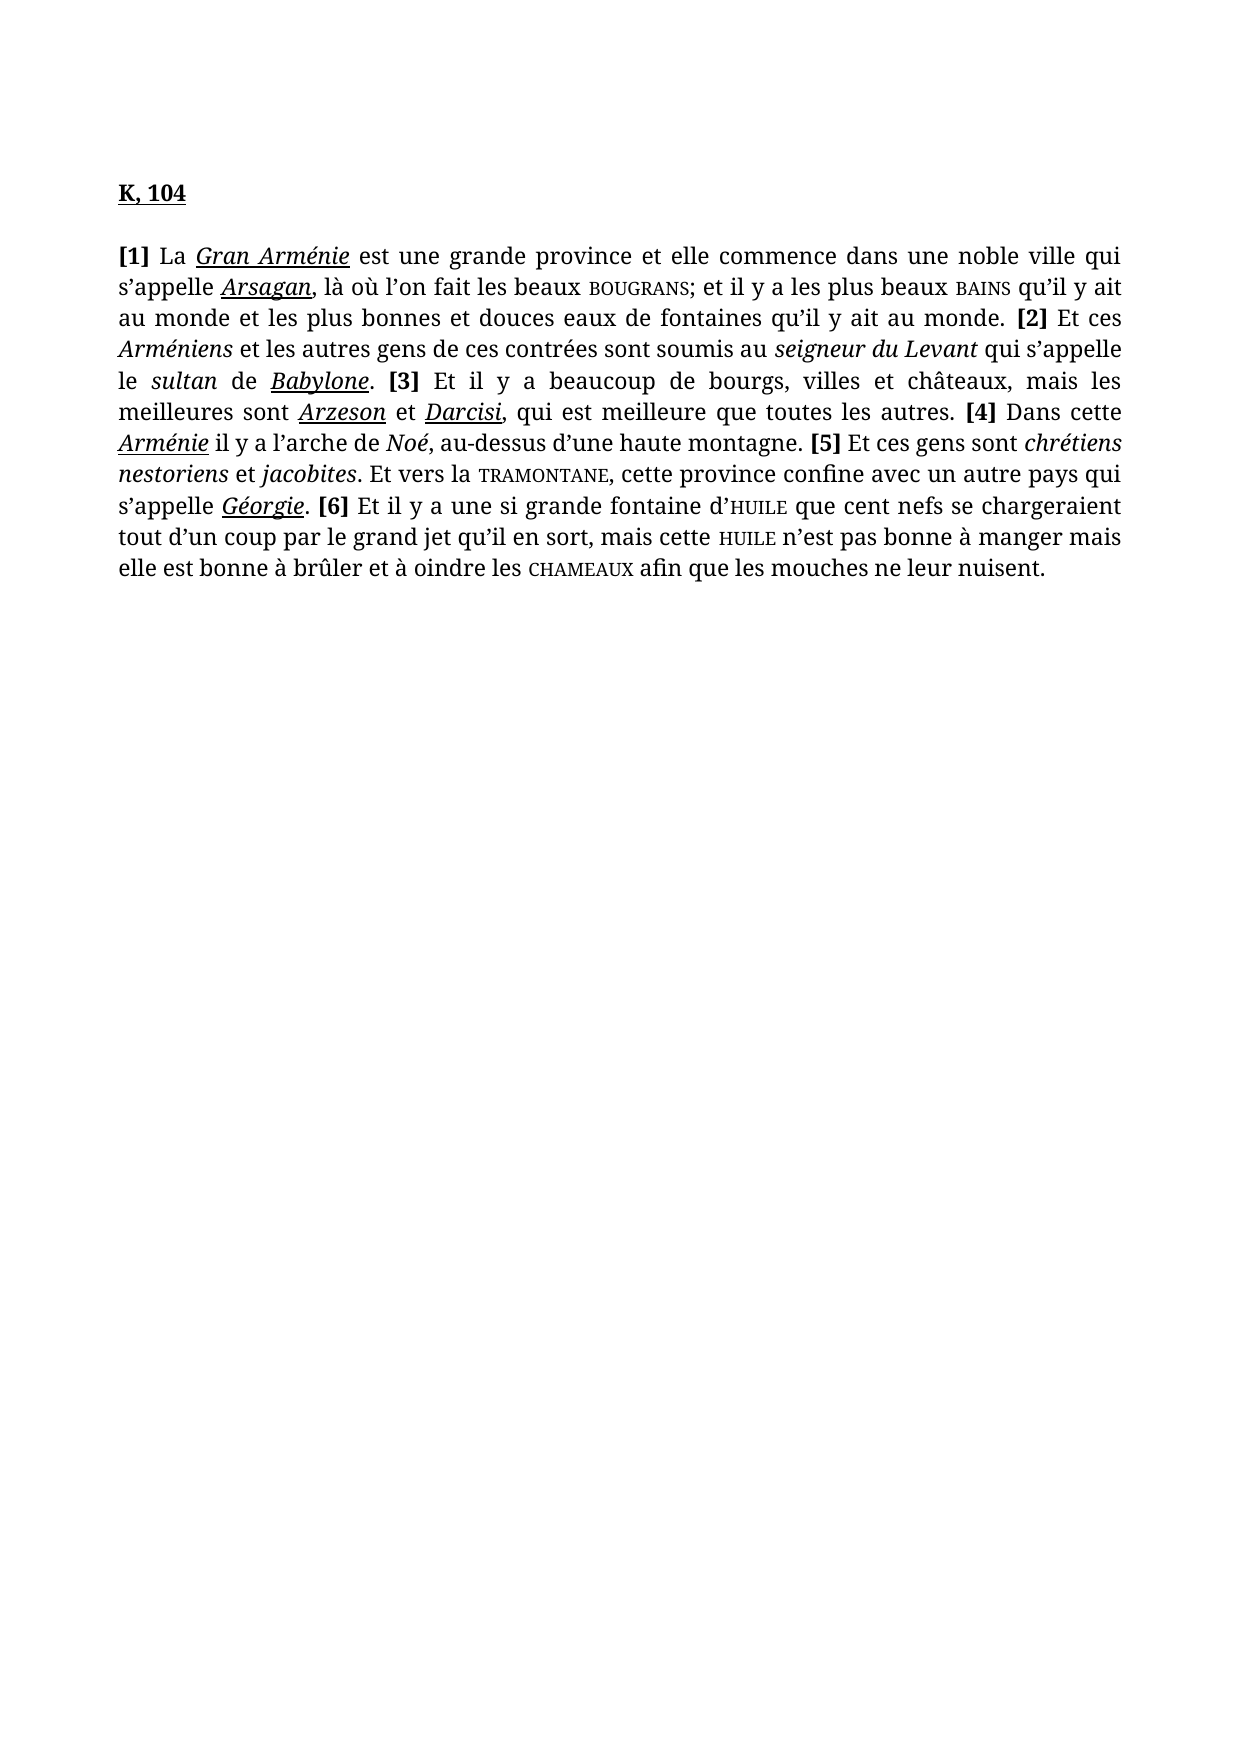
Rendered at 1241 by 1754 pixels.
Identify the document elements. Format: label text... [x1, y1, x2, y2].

text [1] La Gran Arménie est une grande province et elle commence dans une noble ville qui s’appelle Arsagan, là où l’on fait les beaux bougrans; et il y a les plus beaux bains qu’il y ait au monde et les plus bonnes et douces eaux de fontaines qu’il y ait au monde. [2] Et ces Arméniens et les autres gens de ces contrées sont soumis au seigneur du Levant qui s’appelle le sultan de Babylone. [3] Et il y a beaucoup de bourgs, villes et châteaux, mais les meilleures sont Arzeson et Darcisi, qui est meilleure que toutes les autres. [4] Dans cette Arménie il y a l’arche de Noé, au-dessus d’une haute montagne. [5] Et ces gens sont chrétiens nestoriens et jacobites. Et vers la tramontane, cette province confine avec un autre pays qui s’appelle Géorgie. [6] Et il y a une si grande fontaine d’huile que cent nefs se chargeraient tout d’un coup par le grand jet qu’il en sort, mais cette huile n’est pas bonne à manger mais elle est bonne à brûler et à oindre les chameaux afin que les mouches ne leur nuisent. [118, 240, 1122, 583]
text K, 104 [118, 177, 1122, 208]
